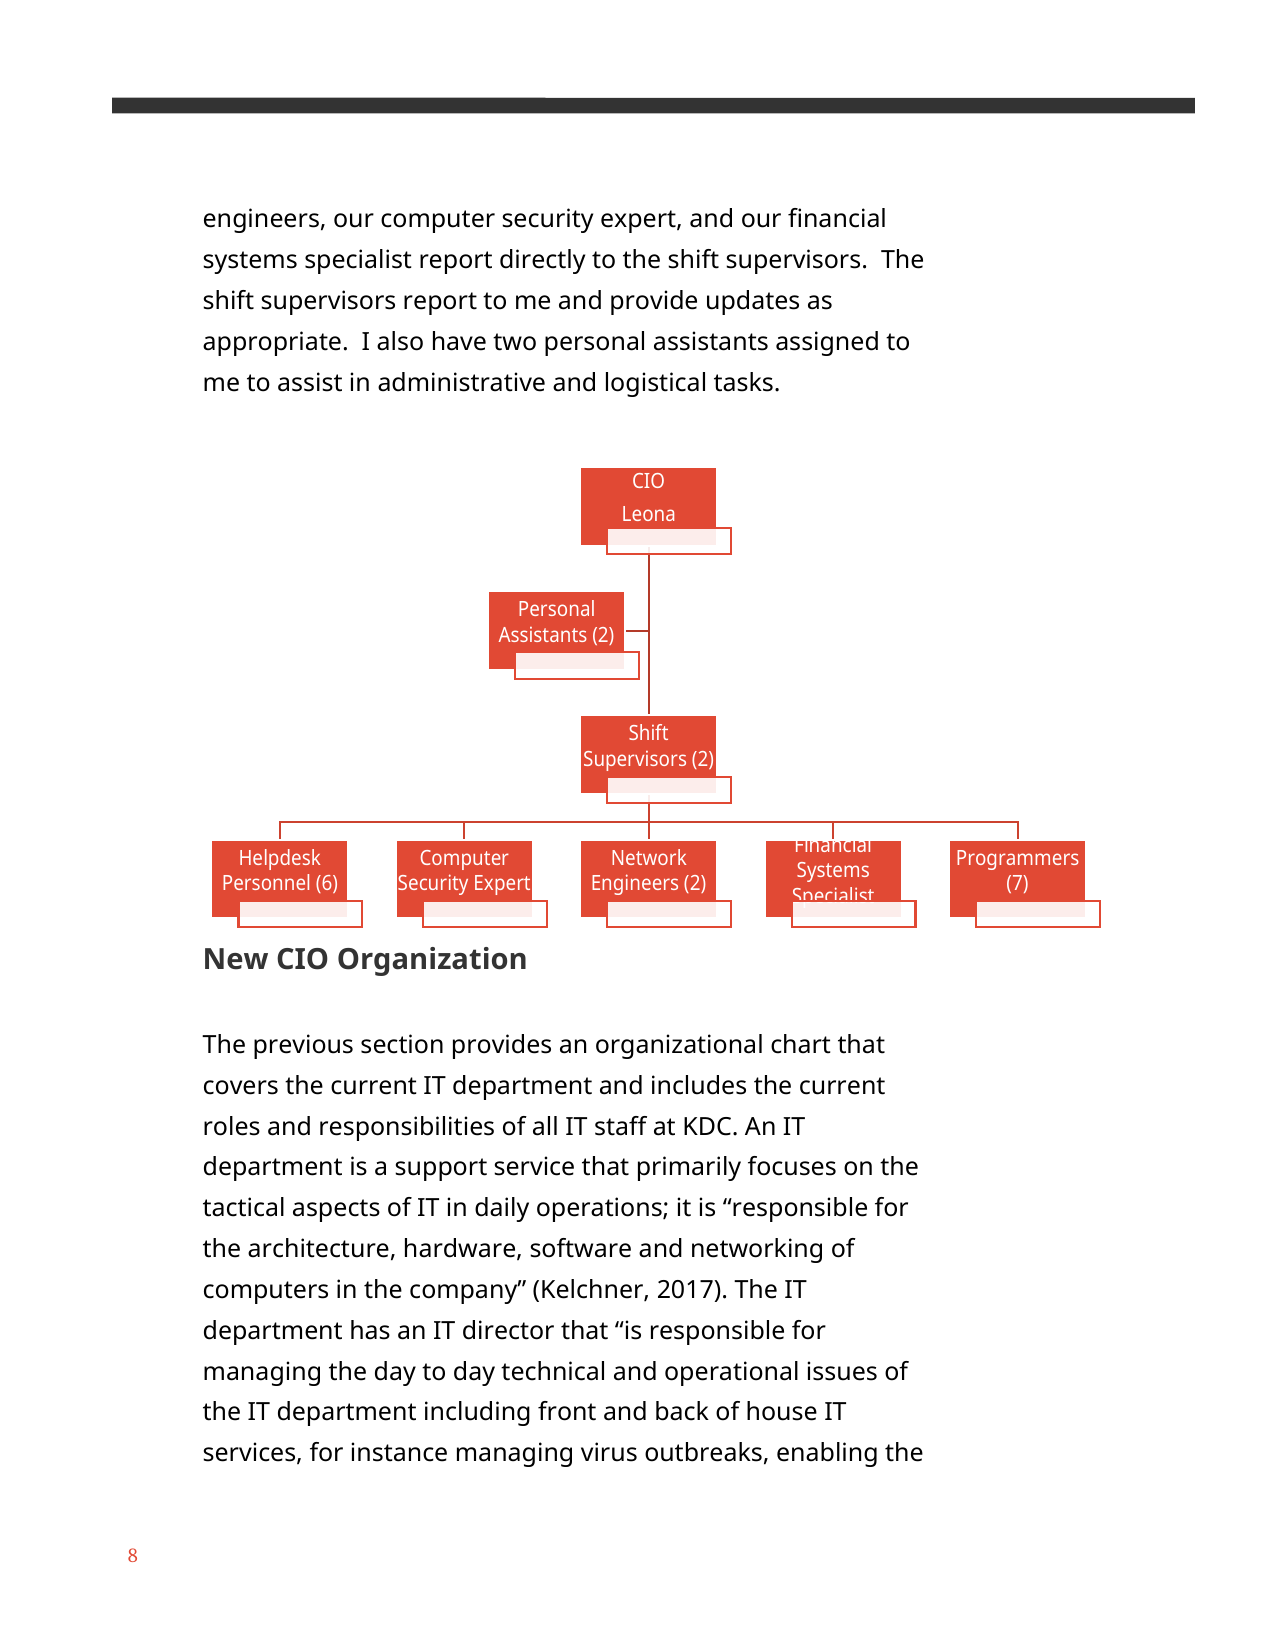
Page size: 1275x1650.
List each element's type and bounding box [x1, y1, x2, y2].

list [202, 201, 937, 978]
list [202, 1027, 937, 1469]
